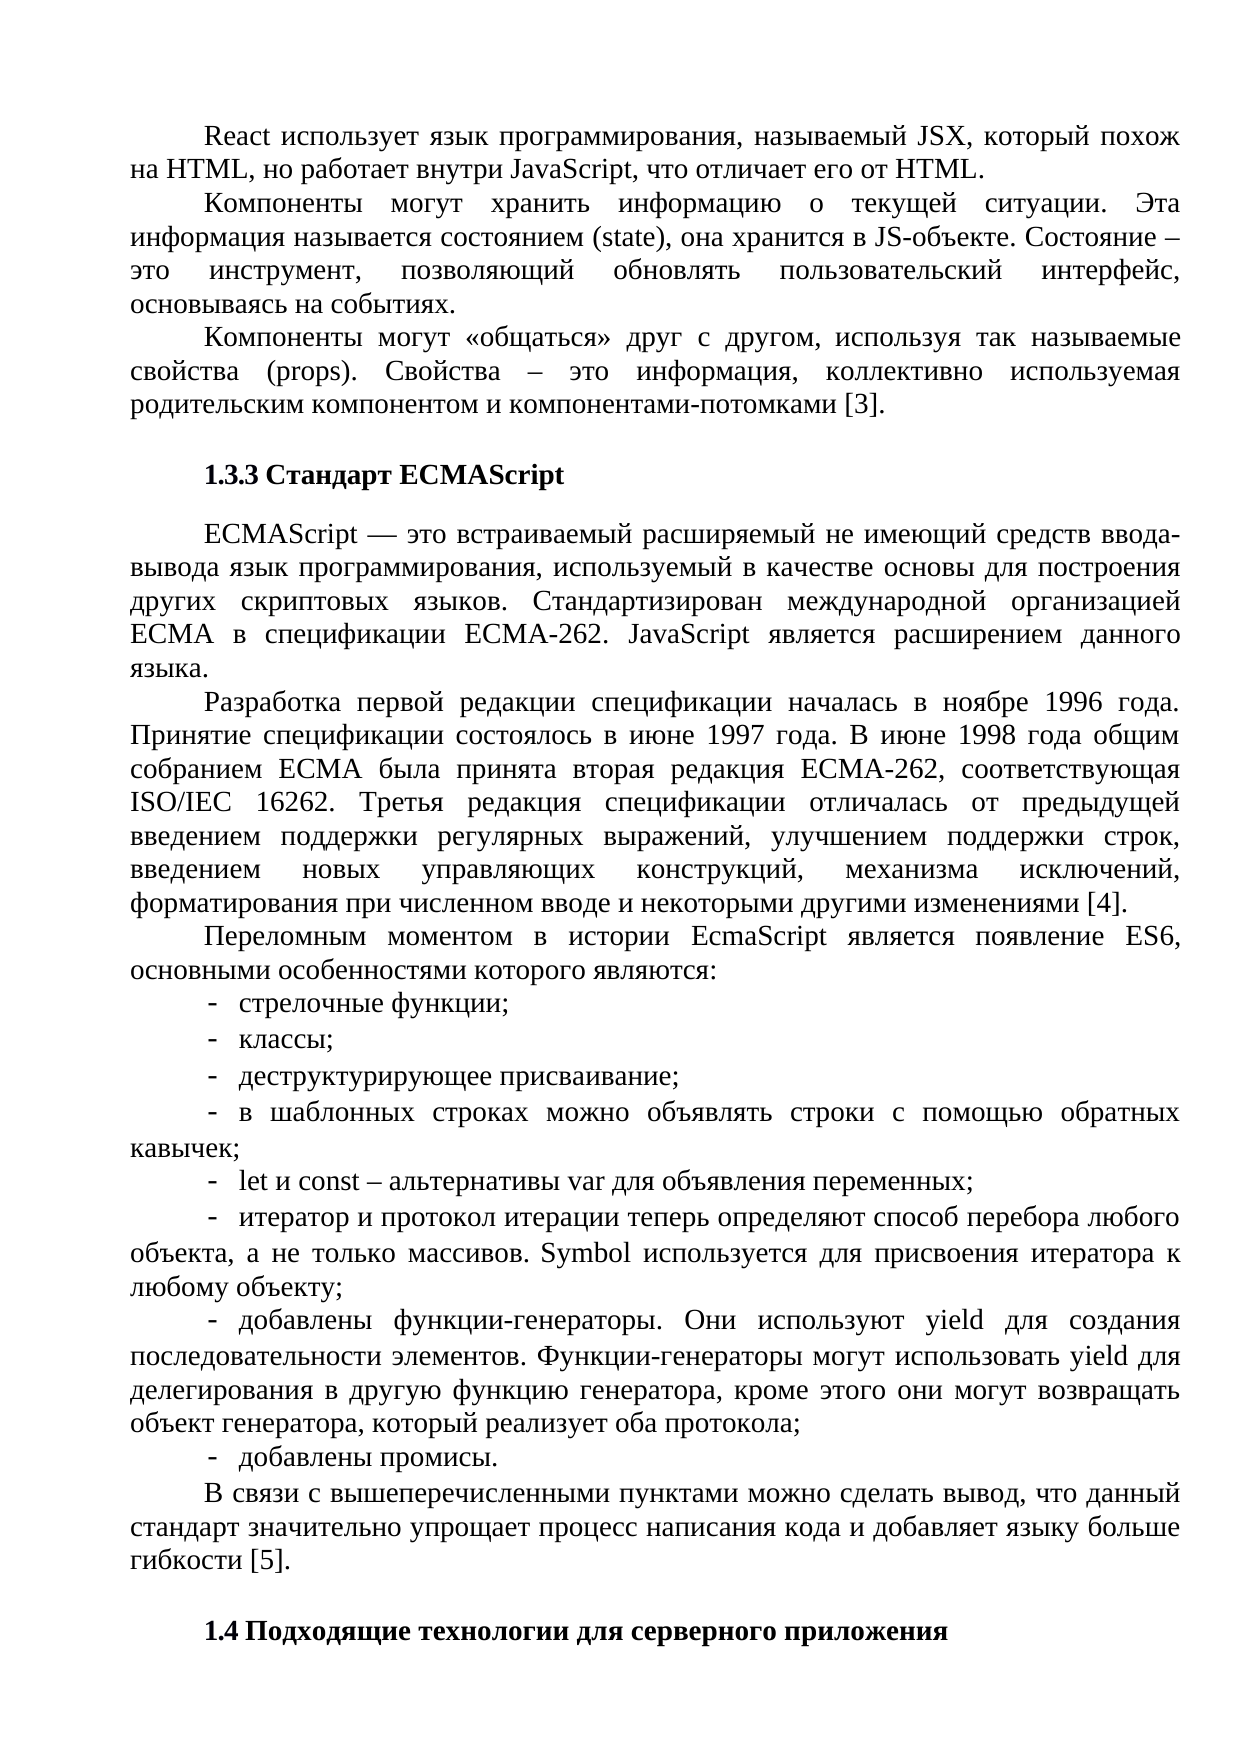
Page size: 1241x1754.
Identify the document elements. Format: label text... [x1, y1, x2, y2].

list стрелочные функции; [130, 986, 1181, 1022]
list Стандарт ECMAScript [130, 457, 1181, 491]
list деструктурирующее присваивание; [130, 1058, 1181, 1094]
list Компоненты могут «общаться» друг с другом, используя так называемые свойства (props). Свойства – это информация, коллективно используемая родительским компонентом и компонентами-потомками [3]. [130, 319, 1181, 420]
list добавлены промисы. [130, 1439, 1181, 1475]
list Компоненты могут хранить информацию о текущей ситуации. Эта информация называется состоянием (state), она хранится в JS-объекте. Состояние – это инструмент, позволяющий обновлять пользовательский интерфейс, основываясь на событиях. [130, 185, 1181, 319]
list В связи с вышеперечисленными пунктами можно сделать вывод, что данный стандарт значительно упрощает процесс написания кода и добавляет языку больше гибкости [5]. [130, 1475, 1181, 1576]
list Переломным моментом в истории EcmaScript является появление ES6, основными особенностями которого являются: [130, 918, 1181, 986]
list Подходящие технологии для серверного приложения [130, 1613, 1181, 1647]
list ECMAScript — это встраиваемый расширяемый не имеющий средств ввода-вывода язык программирования, используемый в качестве основы для построения других скриптовых языков. Стандартизирован международной организацией ECMA в спецификации ECMA-262. JavaScript является расширением данного языка. [130, 516, 1181, 684]
list итератор и протокол итерации теперь определяют способ перебора любого объекта, а не только массивов. Symbol используется для присвоения итератора к любому объекту; [130, 1199, 1181, 1302]
list добавлены функции-генераторы. Они используют yield для создания последовательности элементов. Функции-генераторы могут использовать yield для делегирования в другую функцию генератора, кроме этого они могут возвращать объект генератора, который реализует оба протокола; [130, 1302, 1181, 1439]
list классы; [130, 1022, 1181, 1058]
list Разработка первой редакции спецификации началась в ноябре 1996 года. Принятие спецификации состоялось в июне 1997 года. В июне 1998 года общим собранием ECMA была принята вторая редакция ECMA-262, соответствующая ISO/IEC 16262. Третья редакция спецификации отличалась от предыдущей введением поддержки регулярных выражений, улучшением поддержки строк, введением новых управляющих конструкций, механизма исключений, форматирования при численном вводе и некоторыми другими изменениями [4]. [130, 684, 1181, 918]
list в шаблонных строках можно объявлять строки с помощью обратных кавычек; [130, 1094, 1181, 1163]
list let и const – альтернативы var для объявления переменных; [130, 1163, 1181, 1199]
list React использует язык программирования, называемый JSX, который похож на HTML, но работает внутри JavaScript, что отличает его от HTML. [130, 118, 1181, 185]
